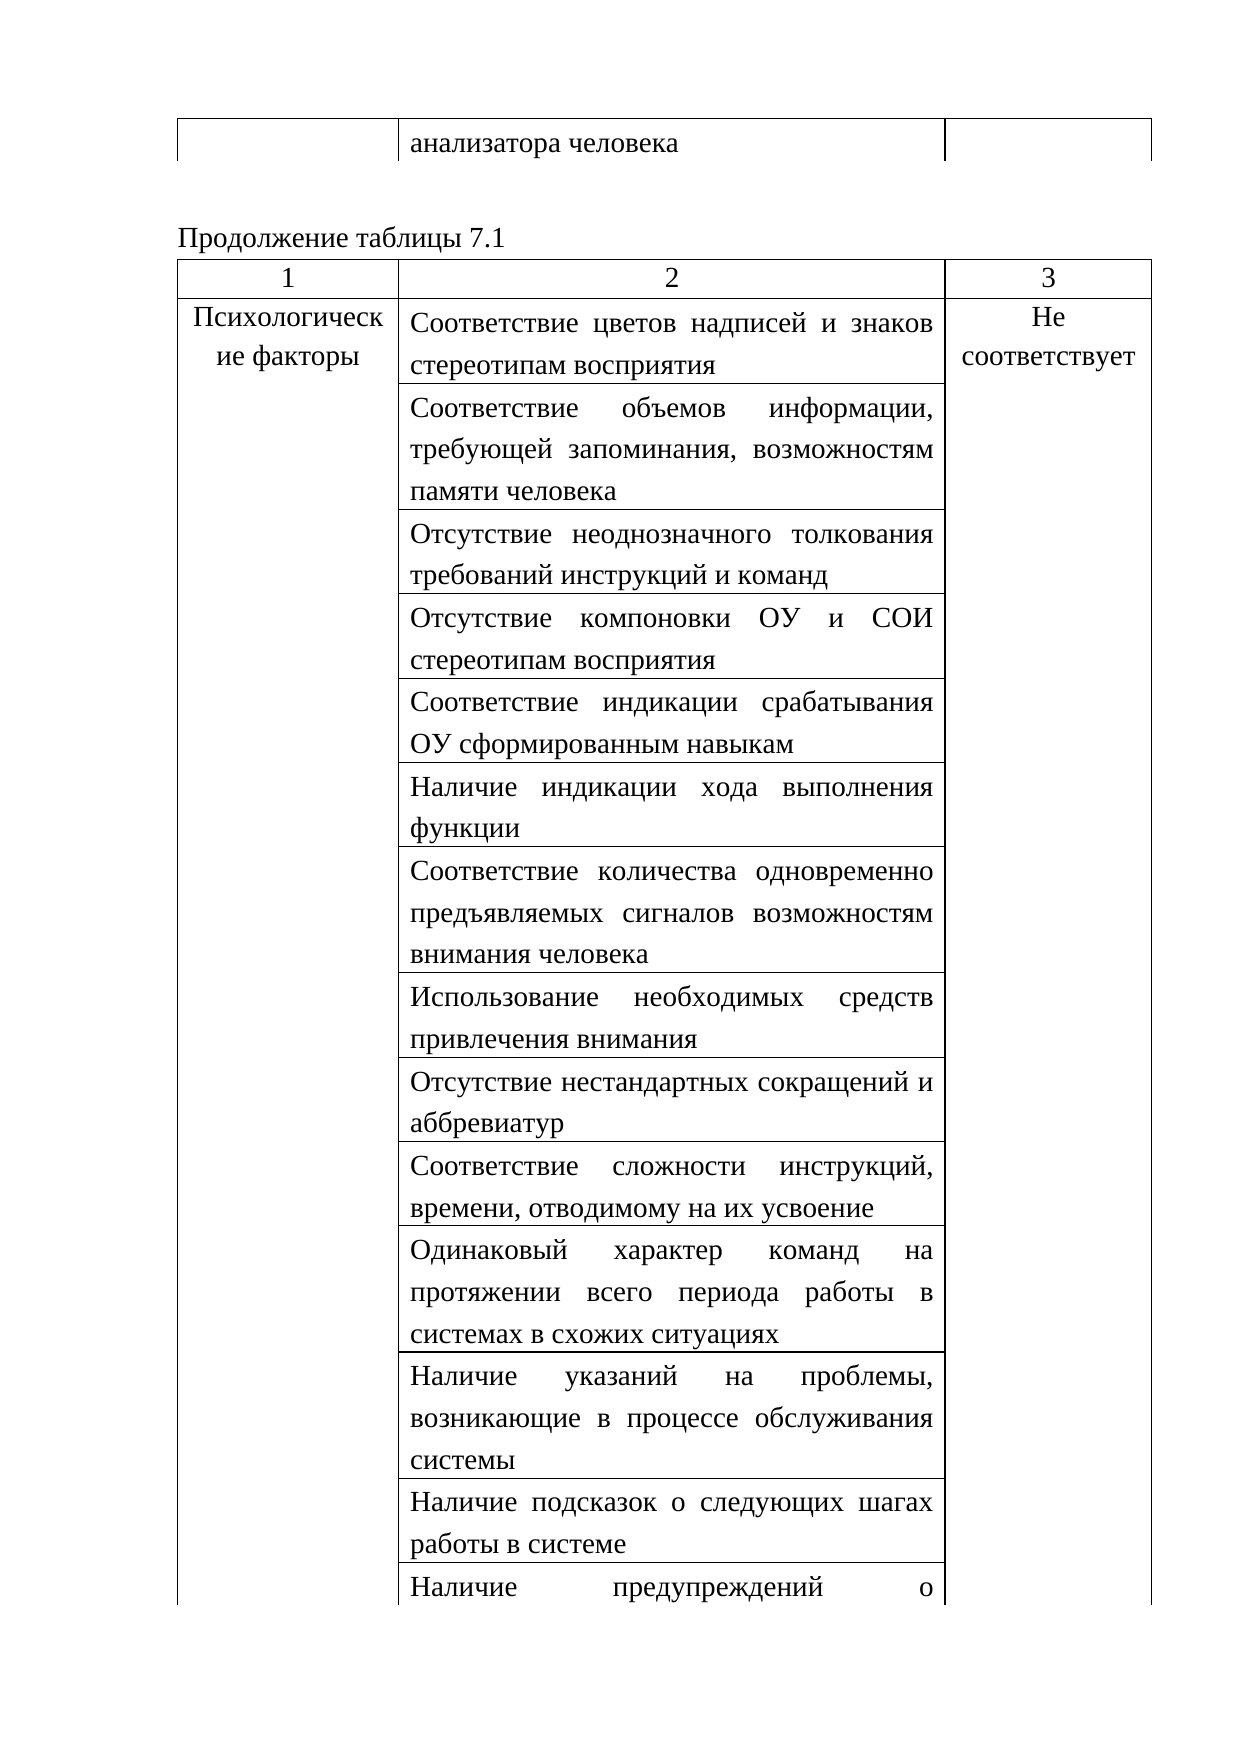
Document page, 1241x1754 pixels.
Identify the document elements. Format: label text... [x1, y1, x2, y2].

table_cell Наличие индикации хода выполнения функции [399, 763, 944, 846]
table_cell Использование необходимых средств привлечения внимания [399, 973, 944, 1057]
table_cell Отсутствие компоновки ОУ и СОИ стереотипам восприятия [399, 594, 944, 677]
table_header 1 [178, 260, 398, 298]
table_cell Наличие указаний на проблемы, возникающие в процессе обслуживания системы [399, 1353, 944, 1477]
table_header 3 [946, 260, 1151, 298]
table_cell Не соответствует [946, 299, 1151, 1604]
table_cell Наличие подсказок о следующих шагах работы в системе [399, 1479, 944, 1562]
table_cell Одинаковый характер команд на протяжении всего периода работы в системах в схожих ситуациях [399, 1226, 944, 1351]
table_cell Соответствие количества одновременно предъявляемых сигналов возможностям внимания человека [399, 847, 944, 972]
table_header 2 [399, 260, 944, 298]
table_cell Отсутствие неоднозначного толкования требований инструкций и команд [399, 510, 944, 593]
table_cell Соответствие объемов информации, требующей запоминания, возможностям памяти человека [399, 384, 944, 509]
table_cell Отсутствие нестандартных сокращений и аббревиатур [399, 1058, 944, 1141]
table_cell Соответствие цветов надписей и знаков стереотипам восприятия [399, 299, 944, 383]
table_cell Психологические факторы [178, 299, 398, 1604]
table_cell Соответствие характеристик звуковых сигналов возможностям слухового анализатора человека [399, 119, 944, 161]
table_cell Соответствие индикации срабатывания ОУ сформированным навыкам [399, 679, 944, 762]
table_cell Наличие предупреждений о нежелательных последствиях некоторых действий [399, 1563, 944, 1604]
text Продолжение таблицы 7.1 [177, 220, 1152, 254]
table_cell Соответствие сложности инструкций, времени, отводимому на их усвоение [399, 1142, 944, 1225]
